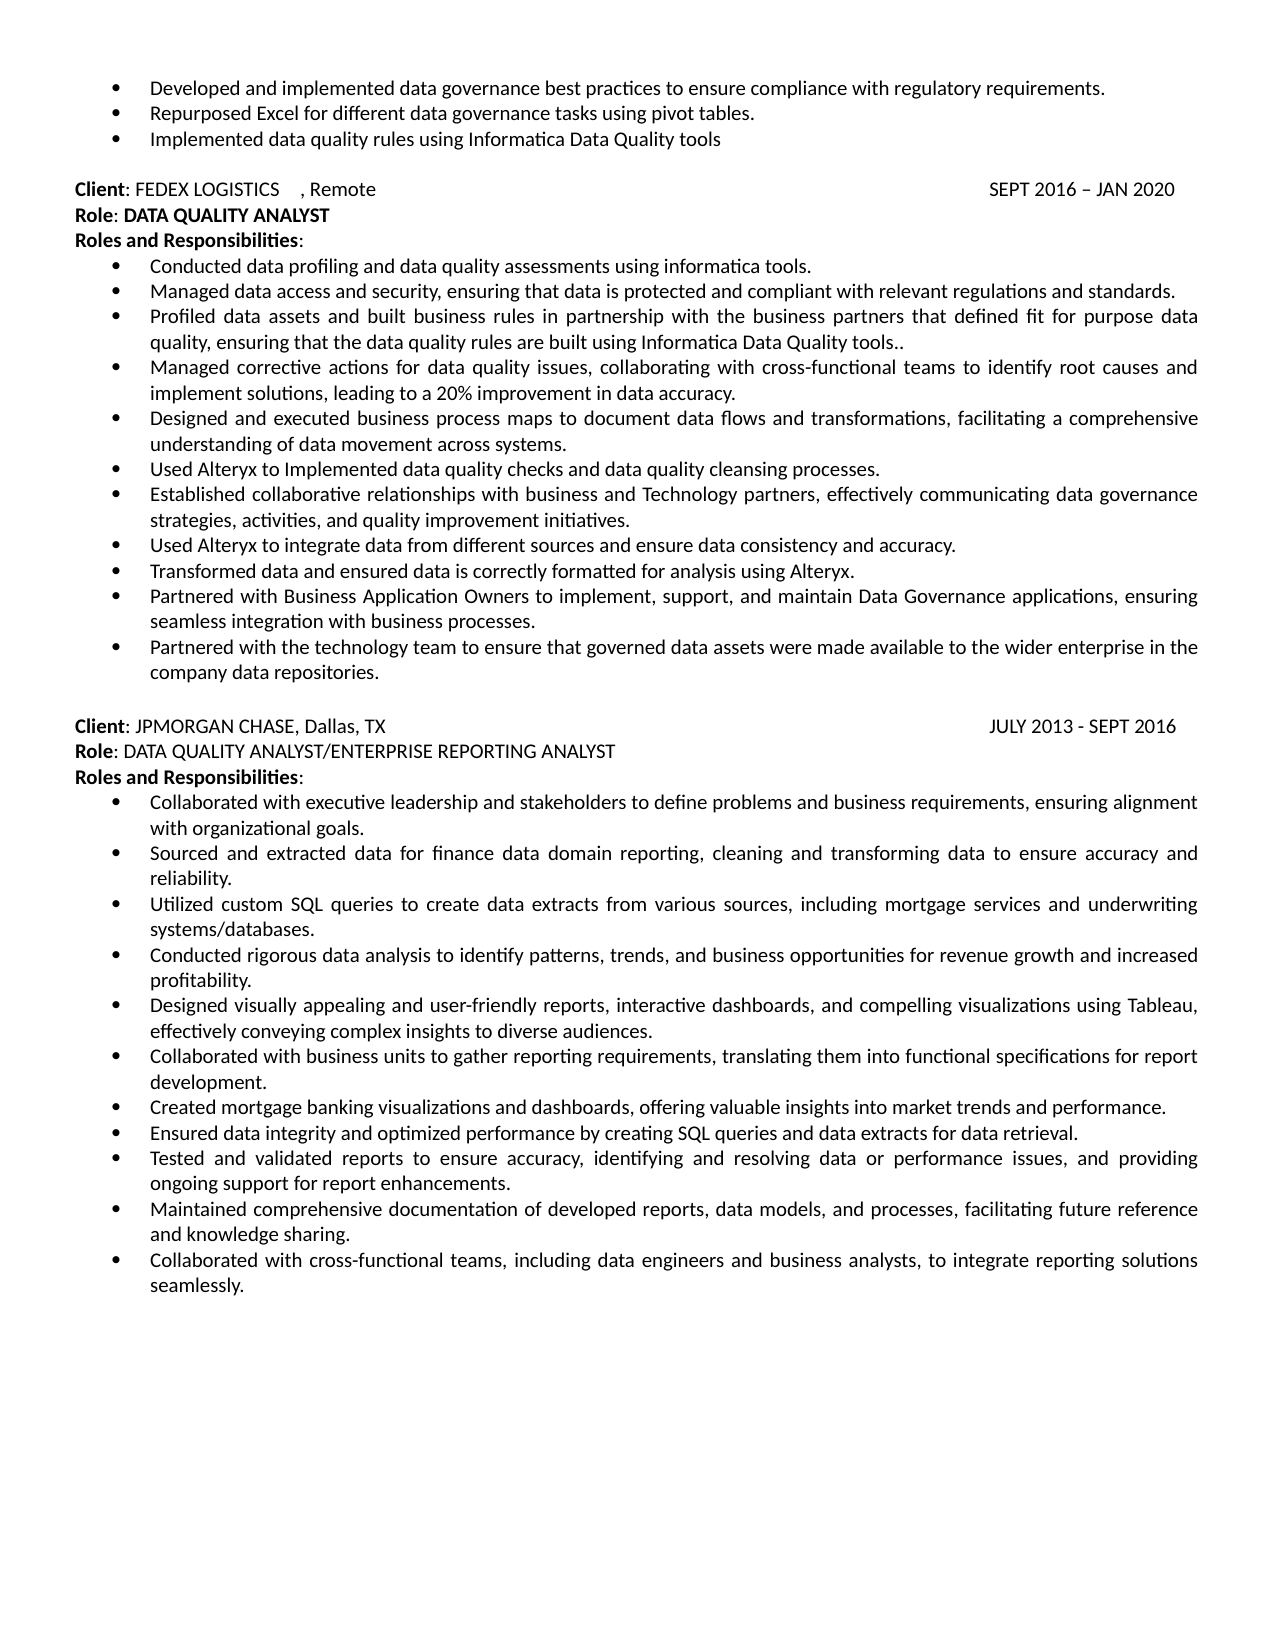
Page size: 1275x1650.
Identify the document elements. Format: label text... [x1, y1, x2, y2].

list Used Alteryx to Implemented data quality checks and data quality cleansing processes. [112, 456, 1200, 482]
text Role: DATA QUALITY ANALYST/ENTERPRISE REPORTING ANALYST [75, 738, 1200, 764]
text Role: DATA QUALITY ANALYST [75, 202, 1200, 227]
text Roles and Responsibilities: [75, 764, 1200, 789]
text Roles and Responsibilities: [75, 227, 1200, 253]
list Partnered with the technology team to ensure that governed data assets were made available to the wider enterprise in the company data repositories. [112, 634, 1200, 685]
list Tested and validated reports to ensure accuracy, identifying and resolving data or performance issues, and providing ongoing support for report enhancements. [112, 1145, 1200, 1196]
list Established collaborative relationships with business and Technology partners, effectively communicating data governance strategies, activities, and quality improvement initiatives. [112, 482, 1200, 532]
list Partnered with Business Application Owners to implement, support, and maintain Data Governance applications, ensuring seamless integration with business processes. [112, 583, 1200, 634]
list Designed visually appealing and user-friendly reports, interactive dashboards, and compelling visualizations using Tableau, effectively conveying complex insights to diverse audiences. [112, 993, 1200, 1043]
list Profiled data assets and built business rules in partnership with the business partners that defined fit for purpose data quality, ensuring that the data quality rules are built using Informatica Data Quality tools.. [112, 304, 1200, 354]
list Repurposed Excel for different data governance tasks using pivot tables. [112, 100, 1200, 126]
text Client: FEDEX LOGISTICS , Remote SEPT 2016 – JAN 2020 [75, 177, 1200, 202]
list Managed data access and security, ensuring that data is protected and compliant with relevant regulations and standards. [112, 278, 1200, 304]
text Client: JPMORGAN CHASE, Dallas, TX JULY 2013 - SEPT 2016 [75, 713, 1200, 738]
list Utilized custom SQL queries to create data extracts from various sources, including mortgage services and underwriting systems/databases. [112, 891, 1200, 942]
list Ensured data integrity and optimized performance by creating SQL queries and data extracts for data retrieval. [112, 1120, 1200, 1145]
list Implemented data quality rules using Informatica Data Quality tools [112, 126, 1200, 151]
list Collaborated with business units to gather reporting requirements, translating them into functional specifications for report development. [112, 1043, 1200, 1094]
list Maintained comprehensive documentation of developed reports, data models, and processes, facilitating future reference and knowledge sharing. [112, 1196, 1200, 1247]
list Collaborated with executive leadership and stakeholders to define problems and business requirements, ensuring alignment with organizational goals. [112, 789, 1200, 840]
list Used Alteryx to integrate data from different sources and ensure data consistency and accuracy. [112, 532, 1200, 558]
list Created mortgage banking visualizations and dashboards, offering valuable insights into market trends and performance. [112, 1094, 1200, 1120]
list Conducted data profiling and data quality assessments using informatica tools. [112, 253, 1200, 278]
list Managed corrective actions for data quality issues, collaborating with cross-functional teams to identify root causes and implement solutions, leading to a 20% improvement in data accuracy. [112, 354, 1200, 405]
list Developed and implemented data governance best practices to ensure compliance with regulatory requirements. [112, 75, 1200, 100]
list Designed and executed business process maps to document data flows and transformations, facilitating a comprehensive understanding of data movement across systems. [112, 405, 1200, 456]
list Collaborated with cross-functional teams, including data engineers and business analysts, to integrate reporting solutions seamlessly. [112, 1247, 1200, 1298]
list Conducted rigorous data analysis to identify patterns, trends, and business opportunities for revenue growth and increased profitability. [112, 942, 1200, 993]
list Sourced and extracted data for finance data domain reporting, cleaning and transforming data to ensure accuracy and reliability. [112, 840, 1200, 891]
list Transformed data and ensured data is correctly formatted for analysis using Alteryx. [112, 558, 1200, 583]
